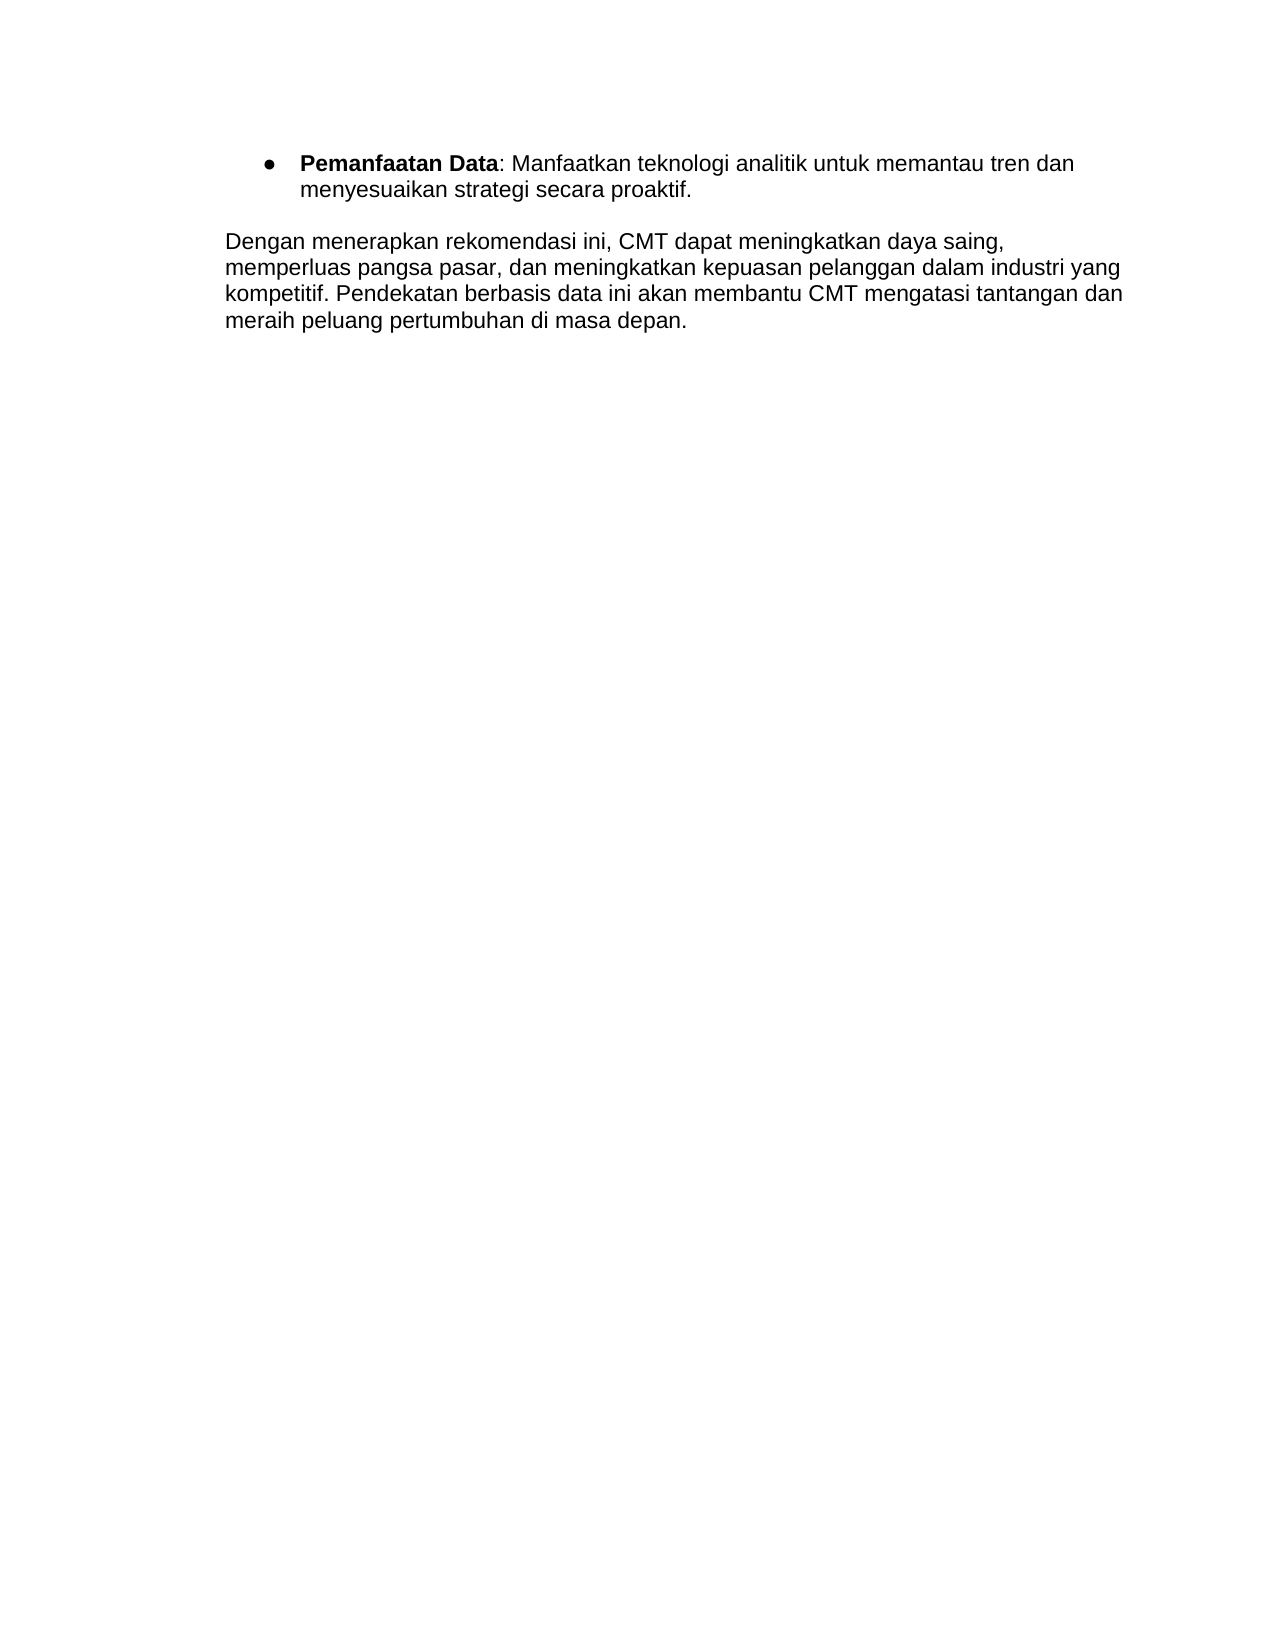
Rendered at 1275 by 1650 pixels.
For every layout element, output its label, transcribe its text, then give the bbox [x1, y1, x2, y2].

text Dengan menerapkan rekomendasi ini, CMT dapat meningkatkan daya saing, memperluas pangsa pasar, dan meningkatkan kepuasan pelanggan dalam industri yang kompetitif. Pendekatan berbasis data ini akan membantu CMT mengatasi tantangan dan meraih peluang pertumbuhan di masa depan. [225, 228, 1125, 333]
list Pemanfaatan Data: Manfaatkan teknologi analitik untuk memantau tren dan menyesuaikan strategi secara proaktif. [262, 150, 1125, 203]
